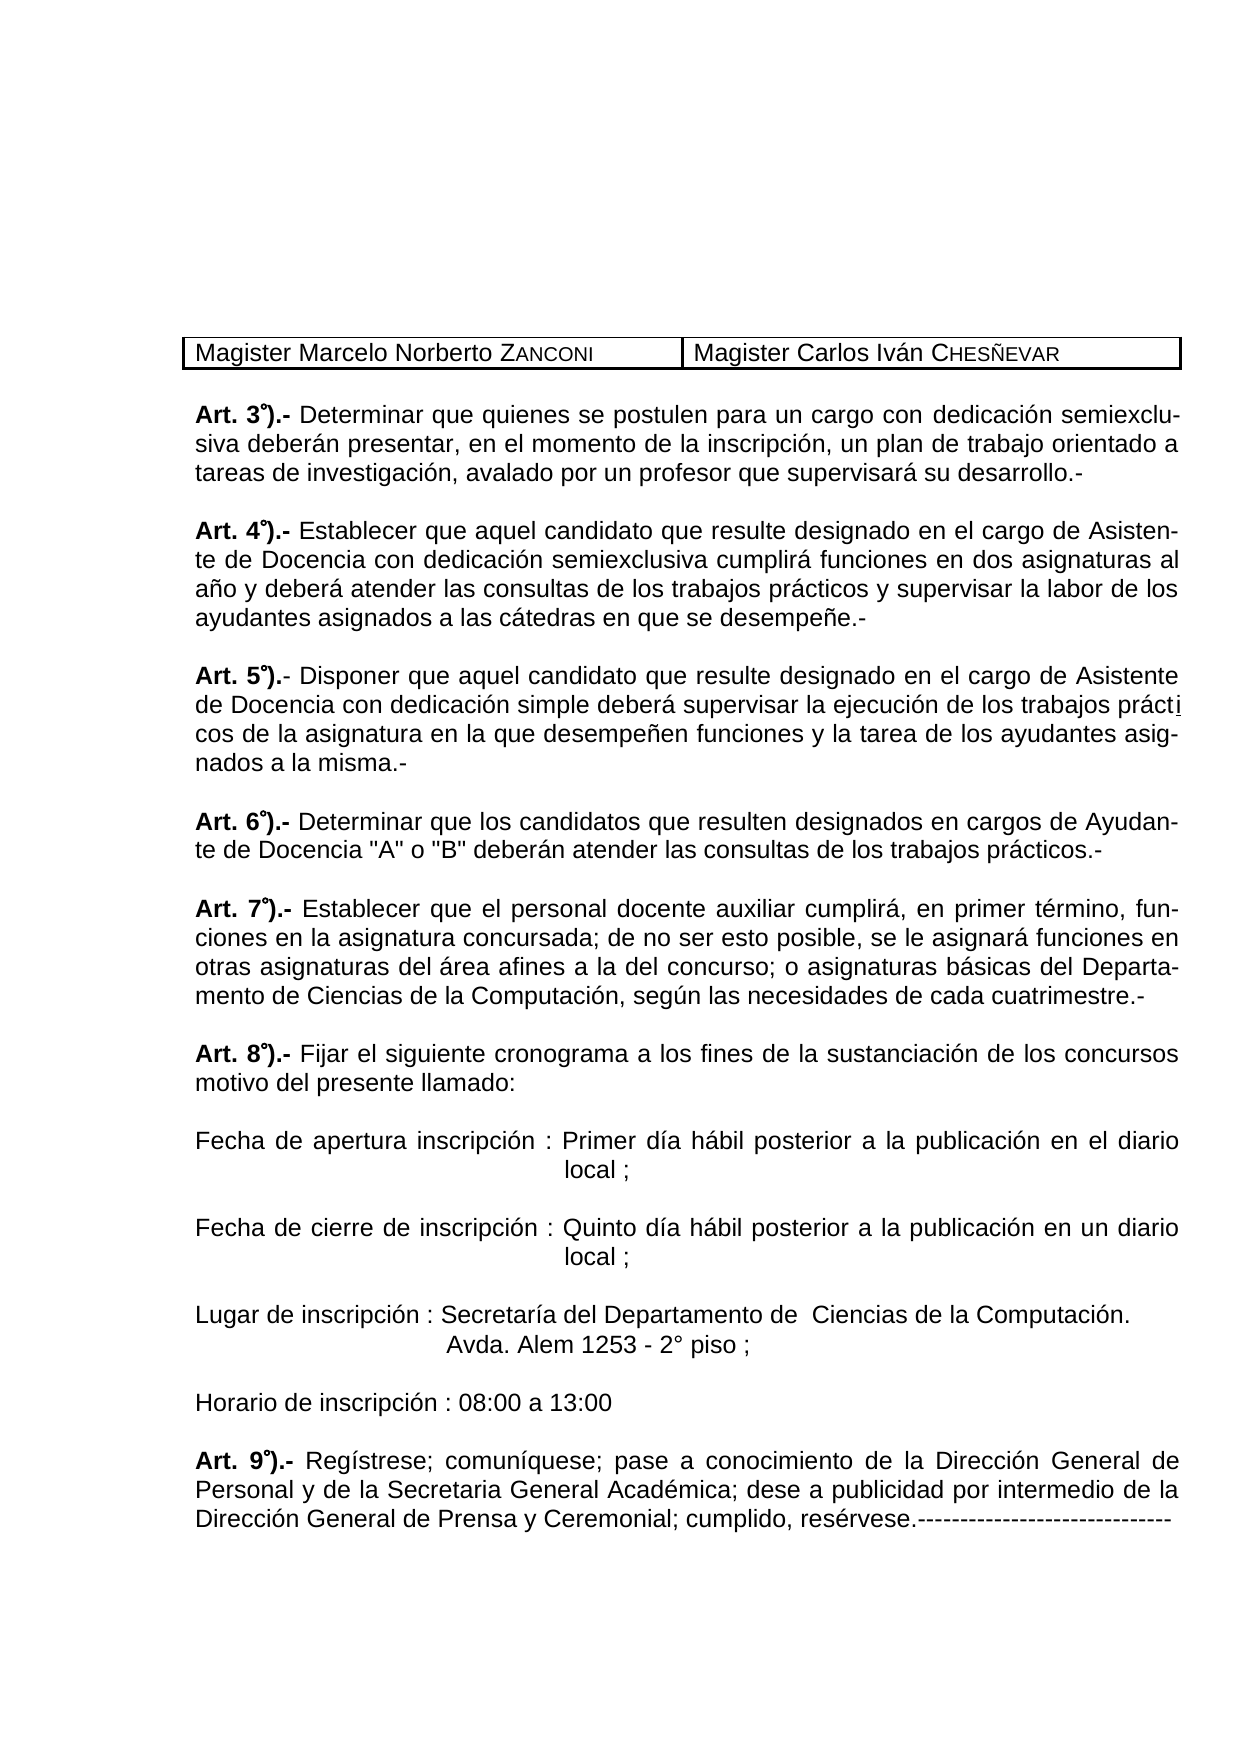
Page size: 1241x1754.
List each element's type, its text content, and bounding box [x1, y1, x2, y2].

text Art. 3).- Determinar que quienes se postulen para un cargo con dedicación semiexclu-siva deberán presentar, en el momento de la inscripción, un plan de trabajo orientado a tareas de investigación, avalado por un profesor que supervisará su desarrollo.- [195, 399, 1181, 487]
text Horario de inscripción : 08:00 a 13:00 [195, 1388, 1181, 1417]
text Art. 4).- Establecer que aquel candidato que resulte designado en el cargo de Asisten-te de Docencia con dedicación semiexclusiva cumplirá funciones en dos asignaturas al año y deberá atender las consultas de los trabajos prácticos y supervisar la labor de los ayudantes asignados a las cátedras en que se desempeñe.- [195, 516, 1181, 632]
text Fecha de apertura inscripción : Primer día hábil posterior a la publicación en el diario local ; [195, 1126, 1181, 1184]
table_header Magister Marcelo Norberto Zanconi [185, 338, 681, 367]
text Art. 6).- Determinar que los candidatos que resulten designados en cargos de Ayudan-te de Docencia "A" o "B" deberán atender las consultas de los trabajos prácticos.- [195, 806, 1181, 864]
text Lugar de inscripción : Secretaría del Departamento de Ciencias de la Computación. [195, 1300, 1181, 1329]
text Avda. Alem 1253 - 2° piso ; [195, 1329, 1181, 1358]
text Fecha de cierre de inscripción : Quinto día hábil posterior a la publicación en un diario local ; [195, 1213, 1181, 1271]
text Art. 8).- Fijar el siguiente cronograma a los fines de la sustanciación de los concursos motivo del presente llamado: [195, 1039, 1181, 1097]
text Art. 7).- Establecer que el personal docente auxiliar cumplirá, en primer término, fun-ciones en la asignatura concursada; de no ser esto posible, se le asignará funciones en otras asignaturas del área afines a la del concurso; o asignaturas básicas del Departa-mento de Ciencias de la Computación, según las necesidades de cada cuatrimestre.- [195, 893, 1181, 1010]
text Art. 9).- Regístrese; comuníquese; pase a conocimiento de la Dirección General de Personal y de la Secretaria General Académica; dese a publicidad por intermedio de la Dirección General de Prensa y Ceremonial; cumplido, resérvese.------------------------------ [195, 1446, 1181, 1533]
text Art. 5).- Disponer que aquel candidato que resulte designado en el cargo de Asistente de Docencia con dedicación simple deberá supervisar la ejecución de los trabajos prácti cos de la asignatura en la que desempeñen funciones y la tarea de los ayudantes asig-nados a la misma.- [195, 661, 1181, 777]
table_header Magister Carlos Iván Chesñevar [684, 338, 1179, 367]
